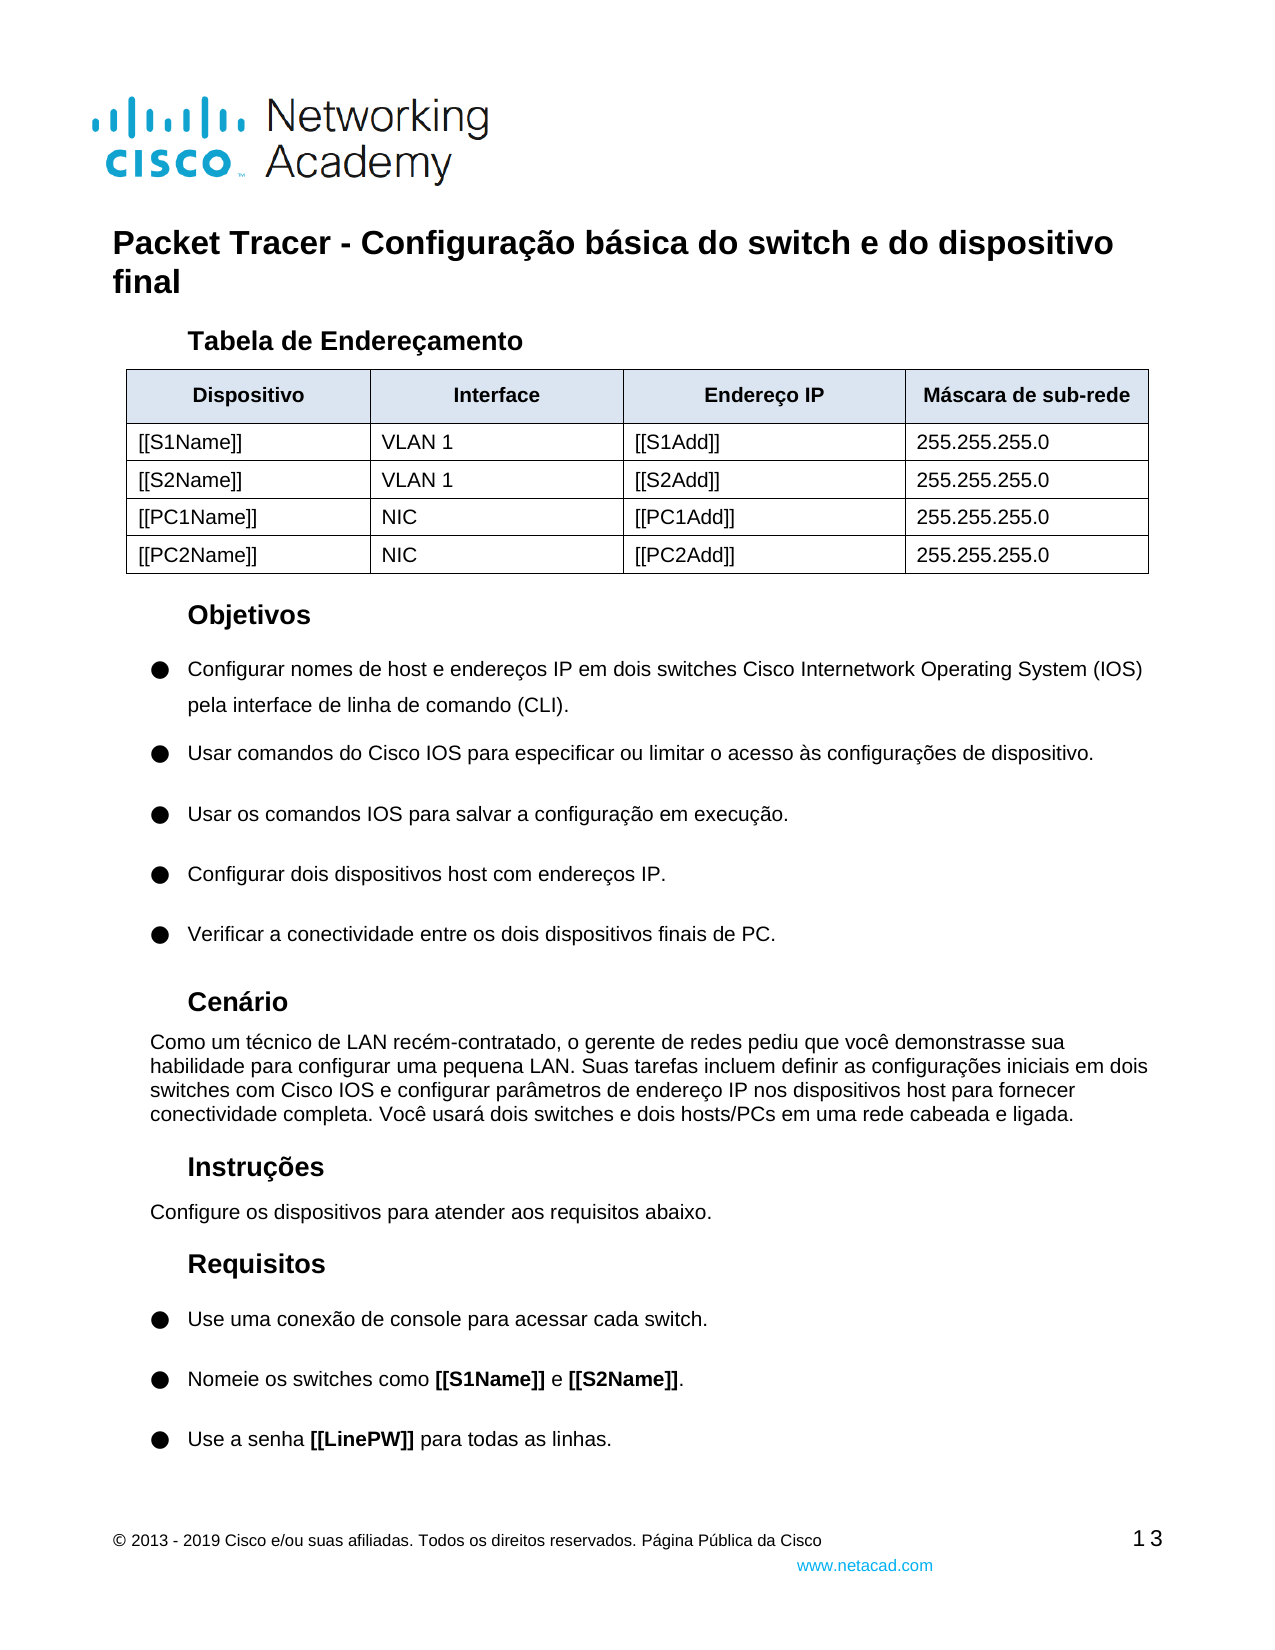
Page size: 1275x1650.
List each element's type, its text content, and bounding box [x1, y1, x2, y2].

list Use a senha [[LinePW]] para todas as linhas. [150, 1413, 1162, 1459]
text Configure os dispositivos para atender aos requisitos abaixo. [150, 1199, 1162, 1223]
subtitle Cenário [112, 986, 1162, 1018]
table_cell [[S1Name]] [127, 424, 370, 460]
table_cell [[PC1Name]] [127, 499, 370, 535]
text Como um técnico de LAN recém-contratado, o gerente de redes pediu que você demonstrasse sua habilidade para configurar uma pequena LAN. Suas tarefas incluem definir as configurações iniciais em dois switches com Cisco IOS e configurar parâmetros de endereço IP nos dispositivos host para fornecer conectividade completa. Você usará dois switches e dois hosts/PCs em uma rede cabeada e ligada. [150, 1030, 1162, 1126]
table_cell 255.255.255.0 [906, 461, 1148, 498]
table_header Dispositivo [127, 370, 370, 423]
subtitle Requisitos [112, 1248, 1162, 1280]
list Configurar dois dispositivos host com endereços IP. [150, 847, 1162, 894]
list Verificar a conectividade entre os dois dispositivos finais de PC. [150, 907, 1162, 954]
table_cell VLAN 1 [371, 461, 623, 498]
list Configurar nomes de host e endereços IP em dois switches Cisco Internetwork Operating System (IOS) pela interface de linha de comando (CLI). [150, 643, 1162, 717]
picture [82, 81, 507, 214]
table_header Máscara de sub-rede [906, 370, 1148, 423]
list Use uma conexão de console para acessar cada switch. [150, 1292, 1162, 1339]
table_header Interface [371, 370, 623, 423]
subtitle Instruções [112, 1151, 1162, 1182]
subtitle Tabela de Endereçamento [112, 325, 1162, 356]
list Nomeie os switches como [[S1Name]] e [[S2Name]]. [150, 1352, 1162, 1399]
list Usar os comandos IOS para salvar a configuração em execução. [150, 787, 1162, 834]
table_cell [[S1Add]] [624, 424, 905, 460]
subtitle Objetivos [112, 599, 1162, 630]
table_cell VLAN 1 [371, 424, 623, 460]
table_cell [[S2Add]] [624, 461, 905, 498]
table_header Endereço IP [624, 370, 905, 423]
table_cell 255.255.255.0 [906, 536, 1148, 573]
list Usar comandos do Cisco IOS para especificar ou limitar o acesso às configurações de dispositivo. [150, 727, 1162, 774]
table_cell NIC [371, 499, 623, 535]
table_cell [[PC2Add]] [624, 536, 905, 573]
table_cell 255.255.255.0 [906, 499, 1148, 535]
table_cell 255.255.255.0 [906, 424, 1148, 460]
title Packet Tracer - Configuração básica do switch e do dispositivo final [112, 223, 1162, 300]
table_cell [[S2Name]] [127, 461, 370, 498]
table_cell [[PC2Name]] [127, 536, 370, 573]
table_cell NIC [371, 536, 623, 573]
table_cell [[PC1Add]] [624, 499, 905, 535]
